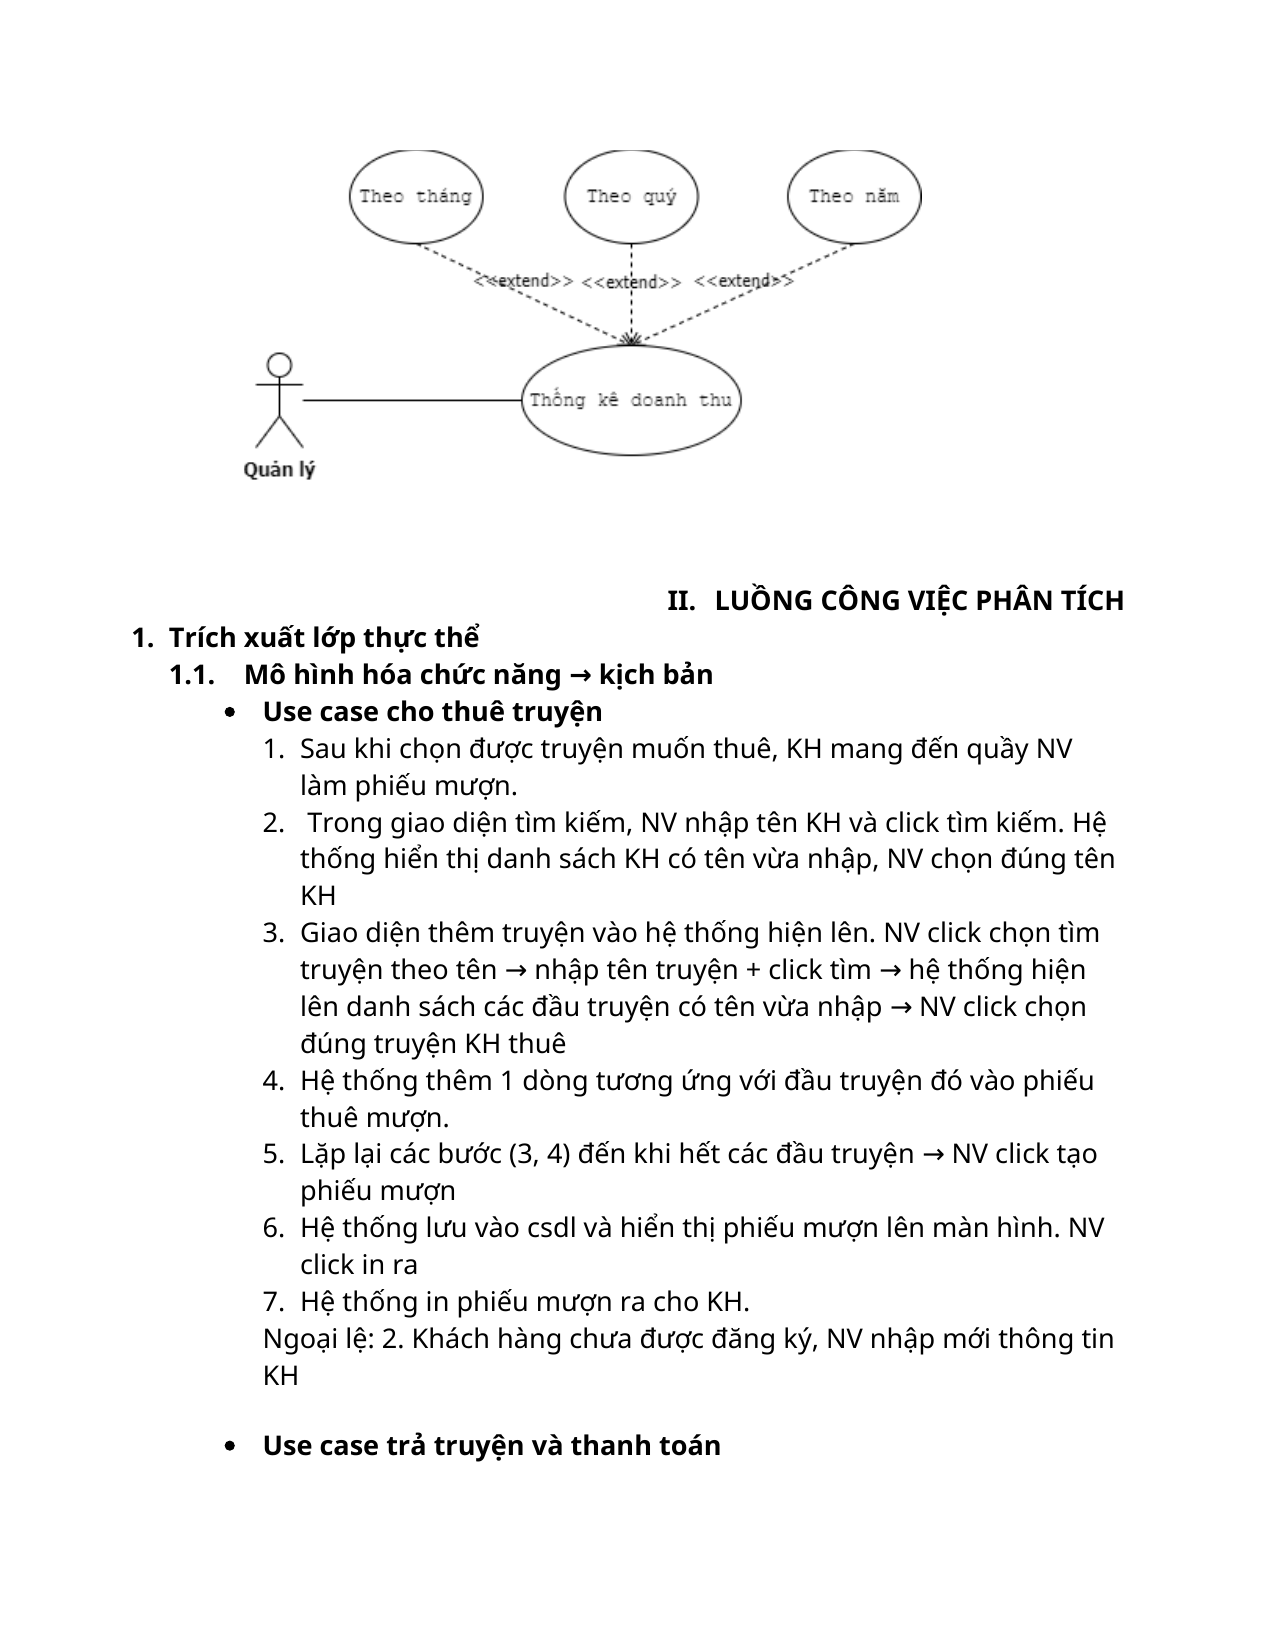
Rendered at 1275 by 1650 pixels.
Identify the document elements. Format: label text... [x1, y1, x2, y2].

list Giao diện thêm truyện vào hệ thống hiện lên. NV click chọn tìm truyện theo tên → nhập tên truyện + click tìm → hệ thống hiện lên danh sách các đầu truyện có tên vừa nhập → NV click chọn đúng truyện KH thuê [262, 914, 1125, 1061]
list Trong giao diện tìm kiếm, NV nhập tên KH và click tìm kiếm. Hệ thống hiển thị danh sách KH có tên vừa nhập, NV chọn đúng tên KH [262, 803, 1125, 914]
list Trích xuất lớp thực thể [131, 619, 1125, 656]
list Lặp lại các bước (3, 4) đến khi hết các đầu truyện → NV click tạo phiếu mượn [262, 1135, 1125, 1209]
list Sau khi chọn được truyện muốn thuê, KH mang đến quầy NV làm phiếu mượn. [262, 729, 1125, 803]
picture [243, 150, 922, 483]
list Hệ thống lưu vào csdl và hiển thị phiếu mượn lên màn hình. NV click in ra [262, 1209, 1125, 1282]
list Ngoại lệ: 2. Khách hàng chưa được đăng ký, NV nhập mới thông tin KH [262, 1319, 1125, 1393]
list Use case cho thuê truyện [225, 692, 1125, 729]
list Mô hình hóa chức năng → kịch bản [169, 656, 1125, 692]
list LUỒNG CÔNG VIỆC PHÂN TÍCH [262, 582, 1125, 619]
list Hệ thống in phiếu mượn ra cho KH. [262, 1282, 1125, 1319]
list Use case trả truyện và thanh toán [225, 1426, 1125, 1463]
list Hệ thống thêm 1 dòng tương ứng với đầu truyện đó vào phiếu thuê mượn. [262, 1061, 1125, 1135]
